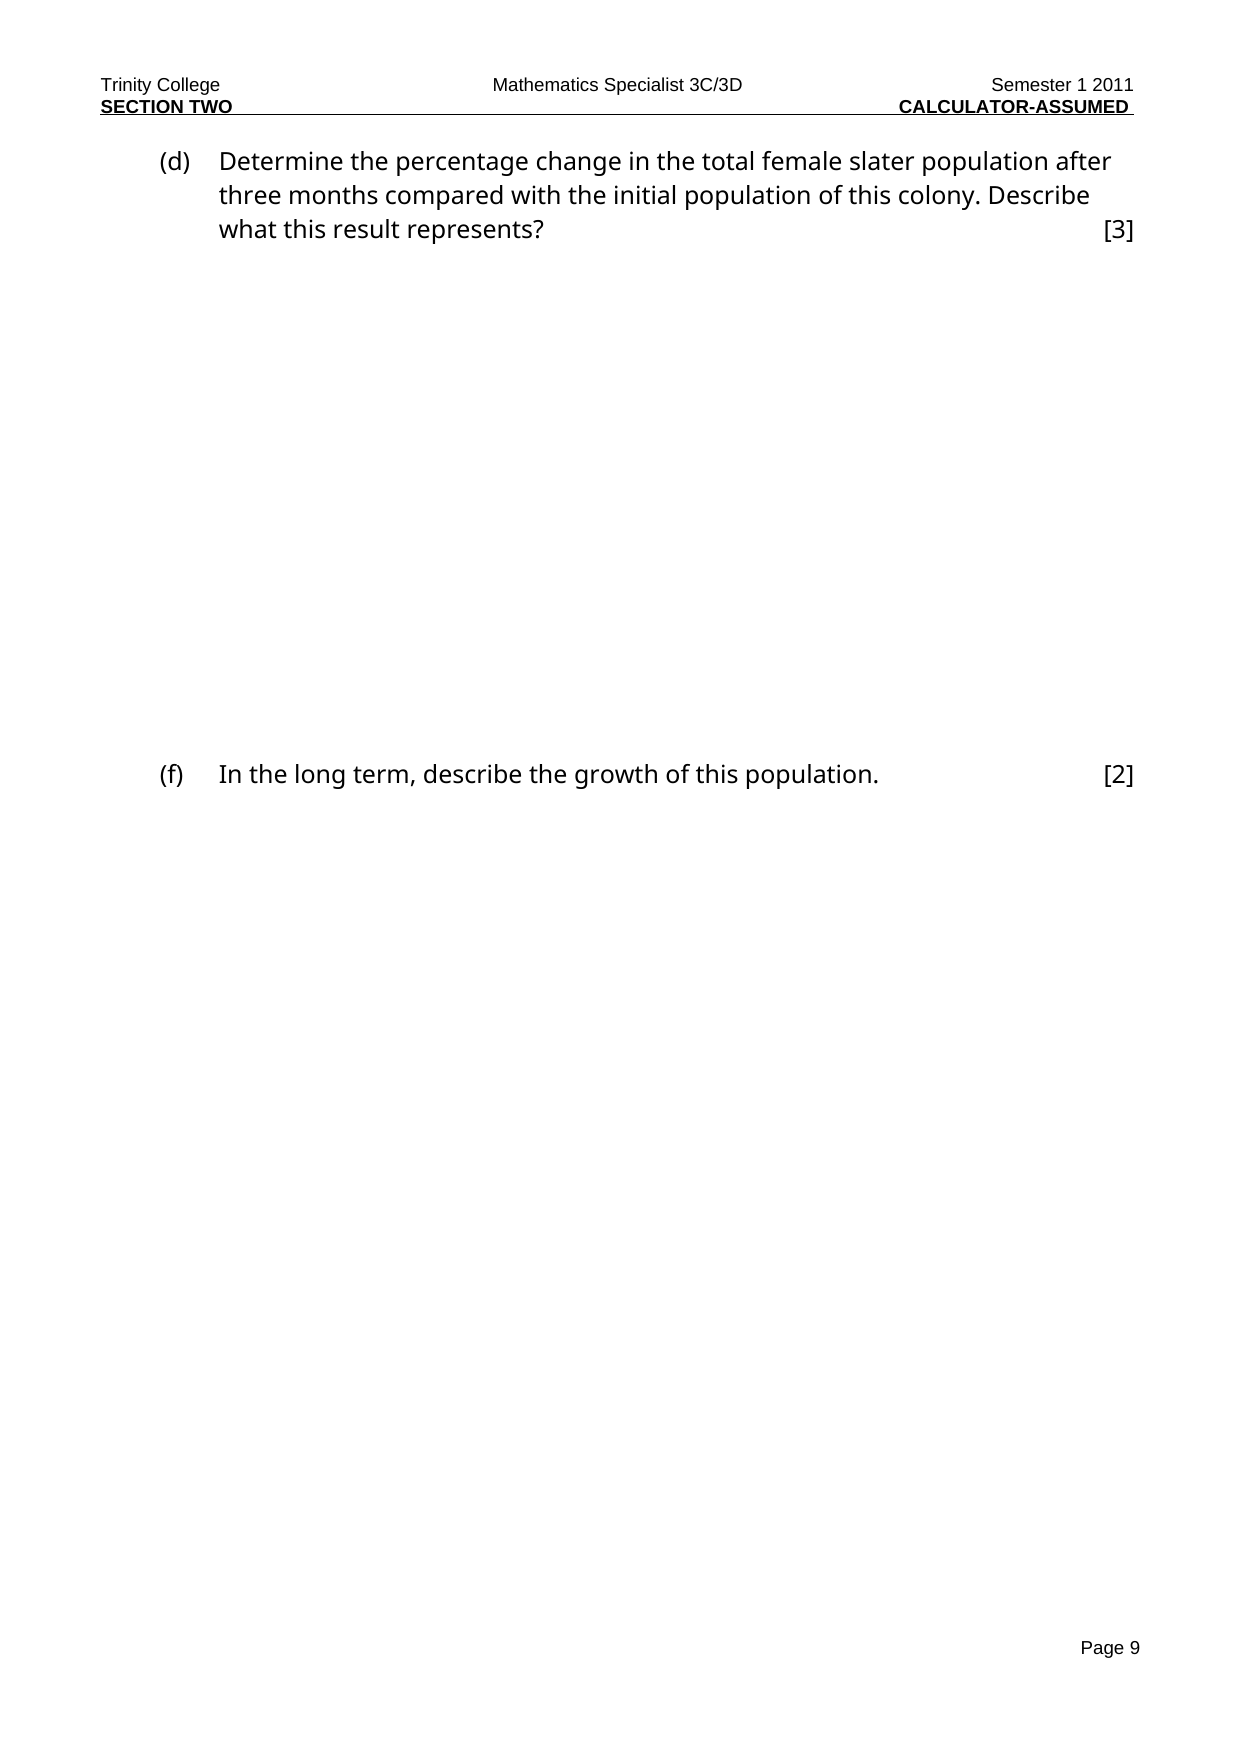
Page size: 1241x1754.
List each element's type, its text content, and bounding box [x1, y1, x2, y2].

text (f) In the long term, describe the growth of this population. [2] [159, 756, 1140, 791]
text (d) Determine the percentage change in the total female slater population after three months compared with the initial population of this colony. Describe what this result represents? [3] [159, 143, 1140, 246]
